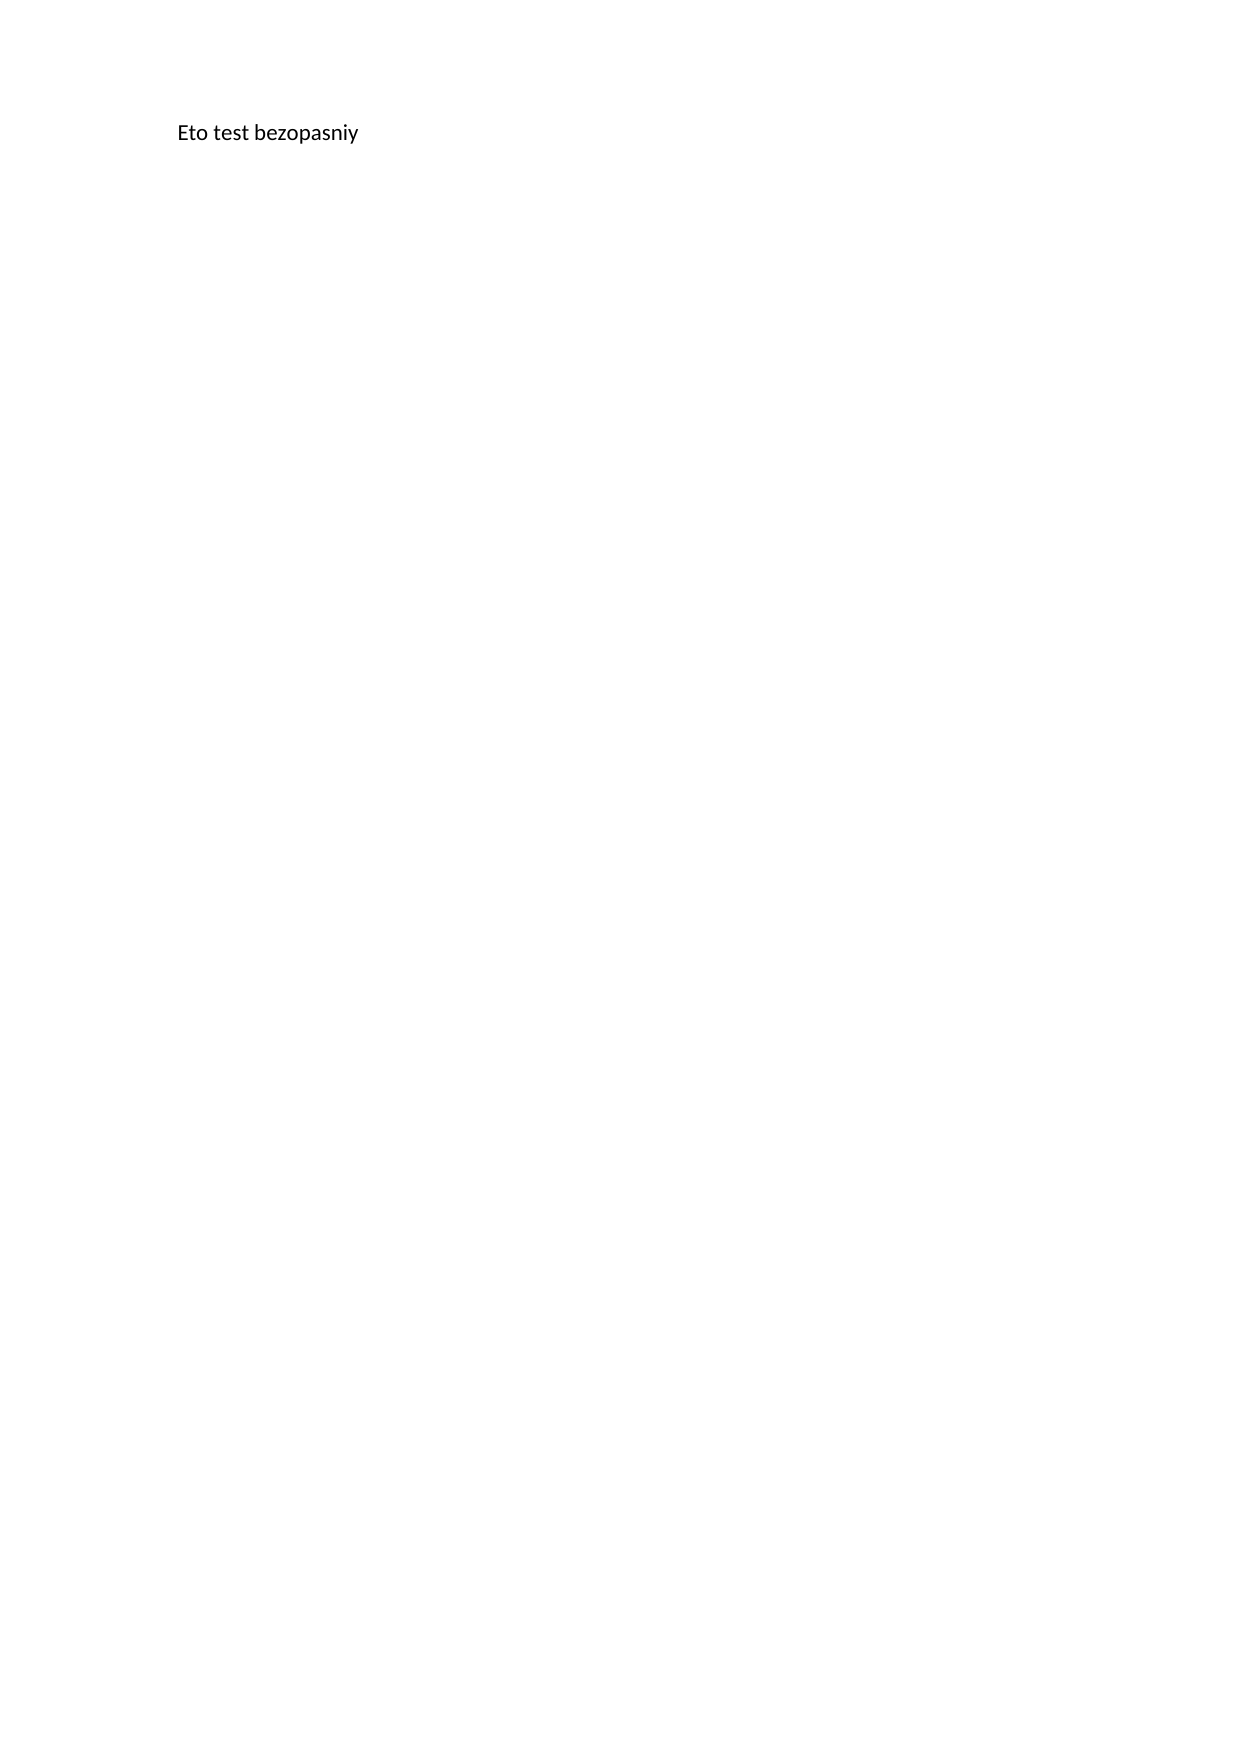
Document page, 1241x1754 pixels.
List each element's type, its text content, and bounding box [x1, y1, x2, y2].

text Eto test bezopasniy [177, 118, 1152, 146]
